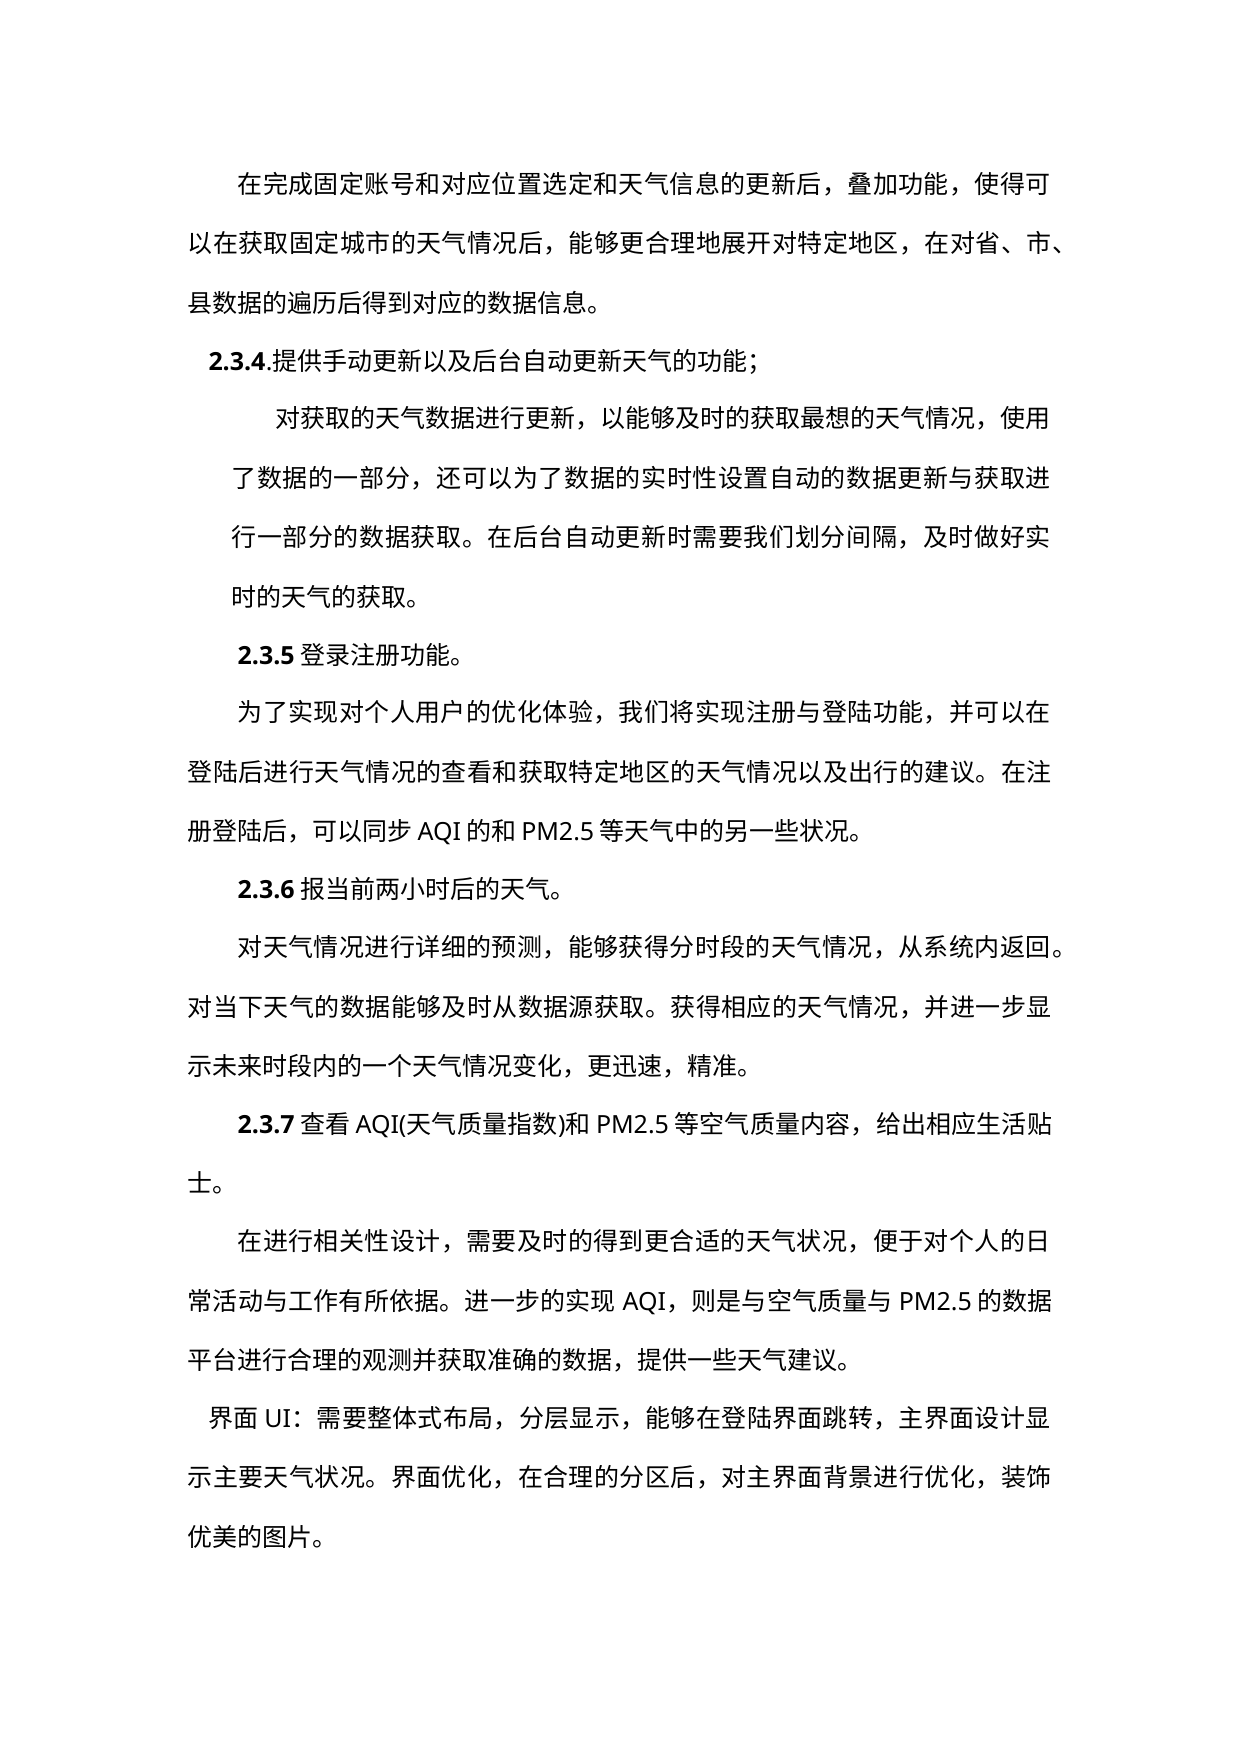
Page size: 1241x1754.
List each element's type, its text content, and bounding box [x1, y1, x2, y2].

text 2.3.4.提供手动更新以及后台自动更新天气的功能； [187, 339, 1053, 379]
list 2.3.5登录注册功能。 [187, 633, 1053, 673]
list 2.3.7查看AQI(天气质量指数)和PM2.5等空气质量内容，给出相应生活贴士。 [187, 1103, 1053, 1202]
text 界面UI：需要整体式布局，分层显示，能够在登陆界面跳转，主界面设计显示主要天气状况。界面优化，在合理的分区后，对主界面背景进行优化，装饰优美的图片。 [187, 1397, 1053, 1555]
list 在完成固定账号和对应位置选定和天气信息的更新后，叠加功能，使得可以在获取固定城市的天气情况后，能够更合理地展开对特定地区，在对省、市、县数据的遍历后得到对应的数据信息。 [187, 163, 1053, 321]
list 2.3.6报当前两小时后的天气。 [187, 868, 1053, 908]
list 在进行相关性设计，需要及时的得到更合适的天气状况，便于对个人的日常活动与工作有所依据。进一步的实现AQI，则是与空气质量与PM2.5的数据平台进行合理的观测并获取准确的数据，提供一些天气建议。 [187, 1220, 1053, 1378]
list 对天气情况进行详细的预测，能够获得分时段的天气情况，从系统内返回。对当下天气的数据能够及时从数据源获取。获得相应的天气情况，并进一步显示未来时段内的一个天气情况变化，更迅速，精准。 [187, 926, 1053, 1084]
list 为了实现对个人用户的优化体验，我们将实现注册与登陆功能，并可以在登陆后进行天气情况的查看和获取特定地区的天气情况以及出行的建议。在注册登陆后，可以同步AQI的和PM2.5等天气中的另一些状况。 [187, 691, 1053, 850]
text 对获取的天气数据进行更新，以能够及时的获取最想的天气情况，使用了数据的一部分，还可以为了数据的实时性设置自动的数据更新与获取进行一部分的数据获取。在后台自动更新时需要我们划分间隔，及时做好实时的天气的获取。 [231, 397, 1053, 615]
